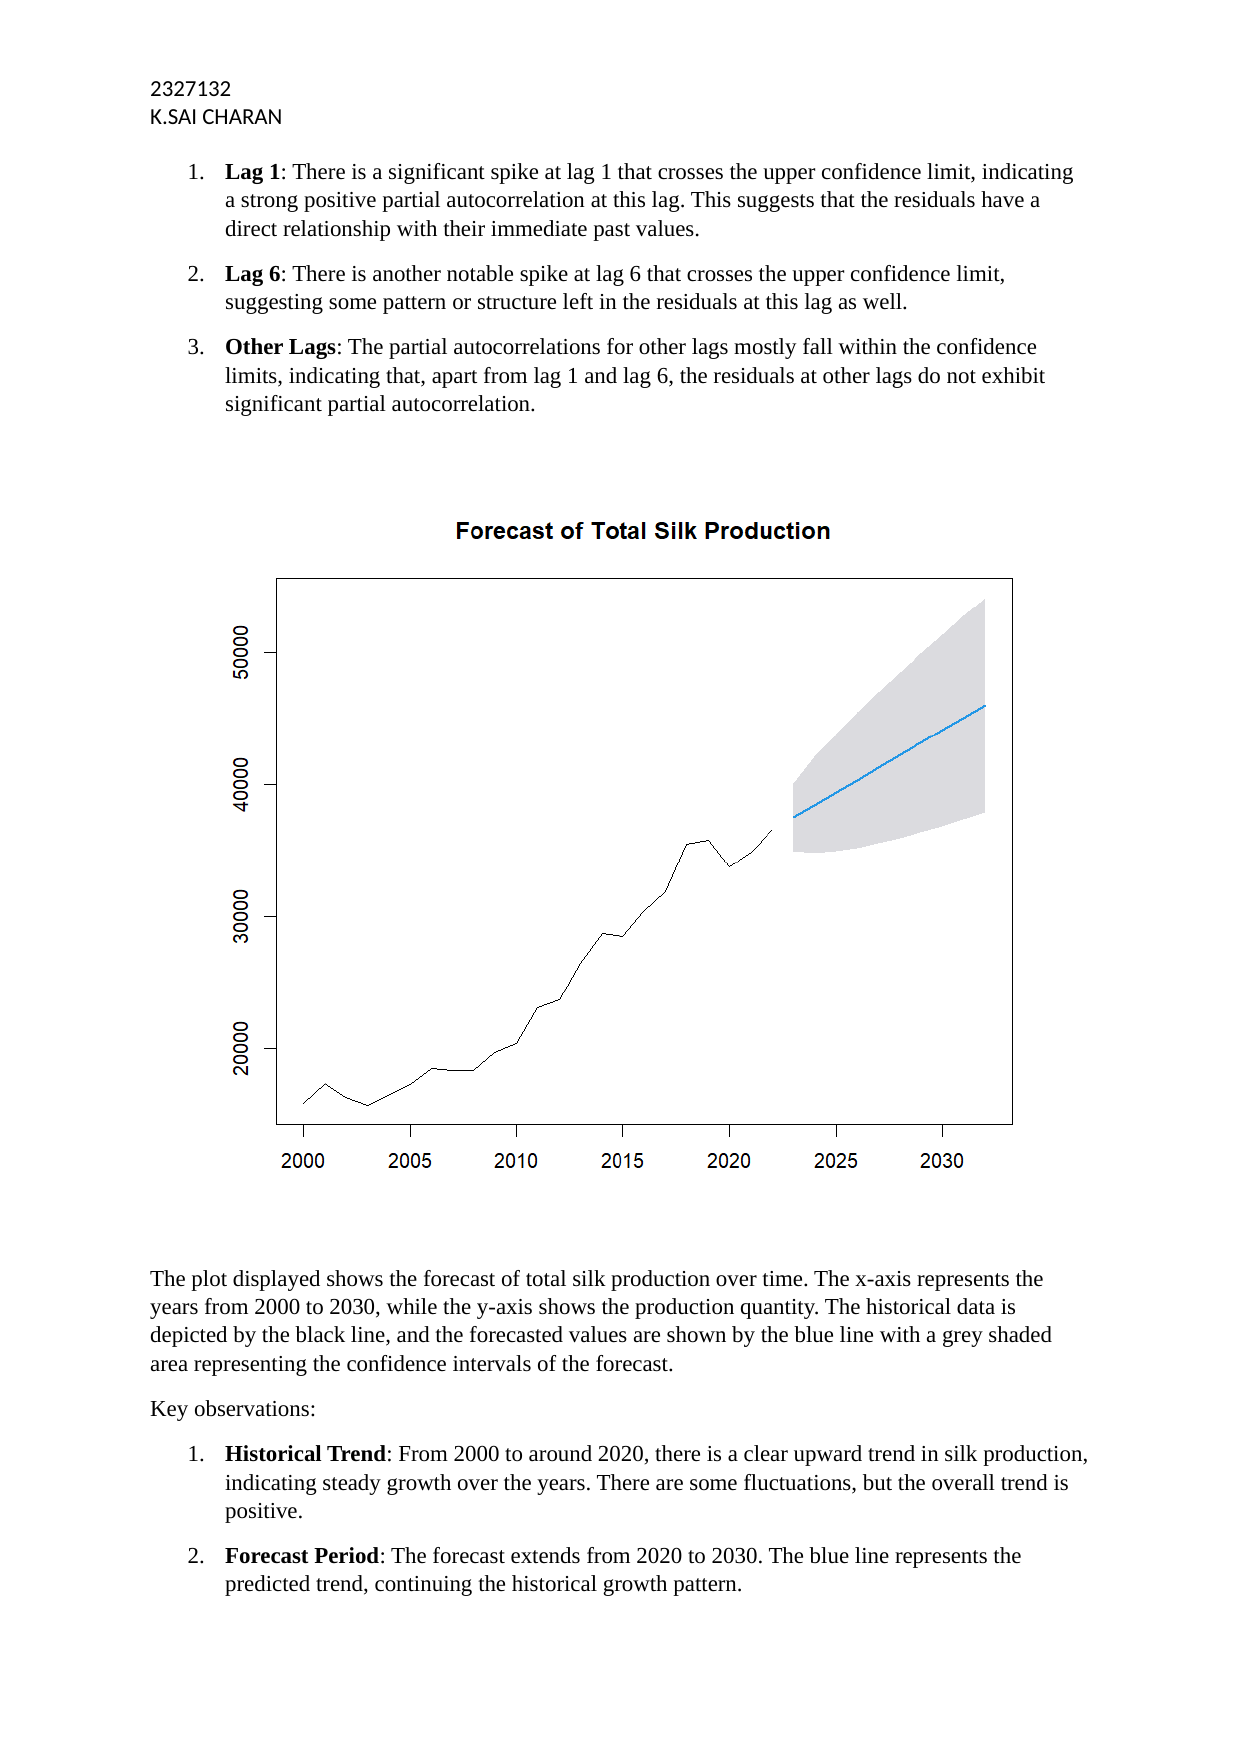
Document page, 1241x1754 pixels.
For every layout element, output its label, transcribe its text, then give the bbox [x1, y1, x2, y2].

list Lag 1: There is a significant spike at lag 1 that crosses the upper confidence limit, indicating a strong positive partial autocorrelation at this lag. This suggests that the residuals have a direct relationship with their immediate past values. [187, 158, 1090, 241]
text The plot displayed shows the forecast of total silk production over time. The x-axis represents the years from 2000 to 2030, while the y-axis shows the production quantity. The historical data is depicted by the black line, and the forecasted values are shown by the blue line with a grey shaded area representing the confidence intervals of the forecast. [150, 1264, 1090, 1376]
text Key observations: [150, 1395, 1090, 1421]
list Forecast Period: The forecast extends from 2020 to 2030. The blue line represents the predicted trend, continuing the historical growth pattern. [187, 1542, 1090, 1597]
list Historical Trend: From 2000 to around 2020, there is a clear upward trend in silk production, indicating steady growth over the years. There are some fluctuations, but the overall trend is positive. [187, 1440, 1090, 1523]
list Other Lags: The partial autocorrelations for other lags mostly fall within the confidence limits, indicating that, apart from lag 1 and lag 6, the residuals at other lags do not exhibit significant partial autocorrelation. [187, 333, 1090, 417]
picture [178, 480, 1062, 1246]
list Lag 6: There is another notable spike at lag 6 that crosses the upper confidence limit, suggesting some pattern or structure left in the residuals at this lag as well. [187, 260, 1090, 314]
